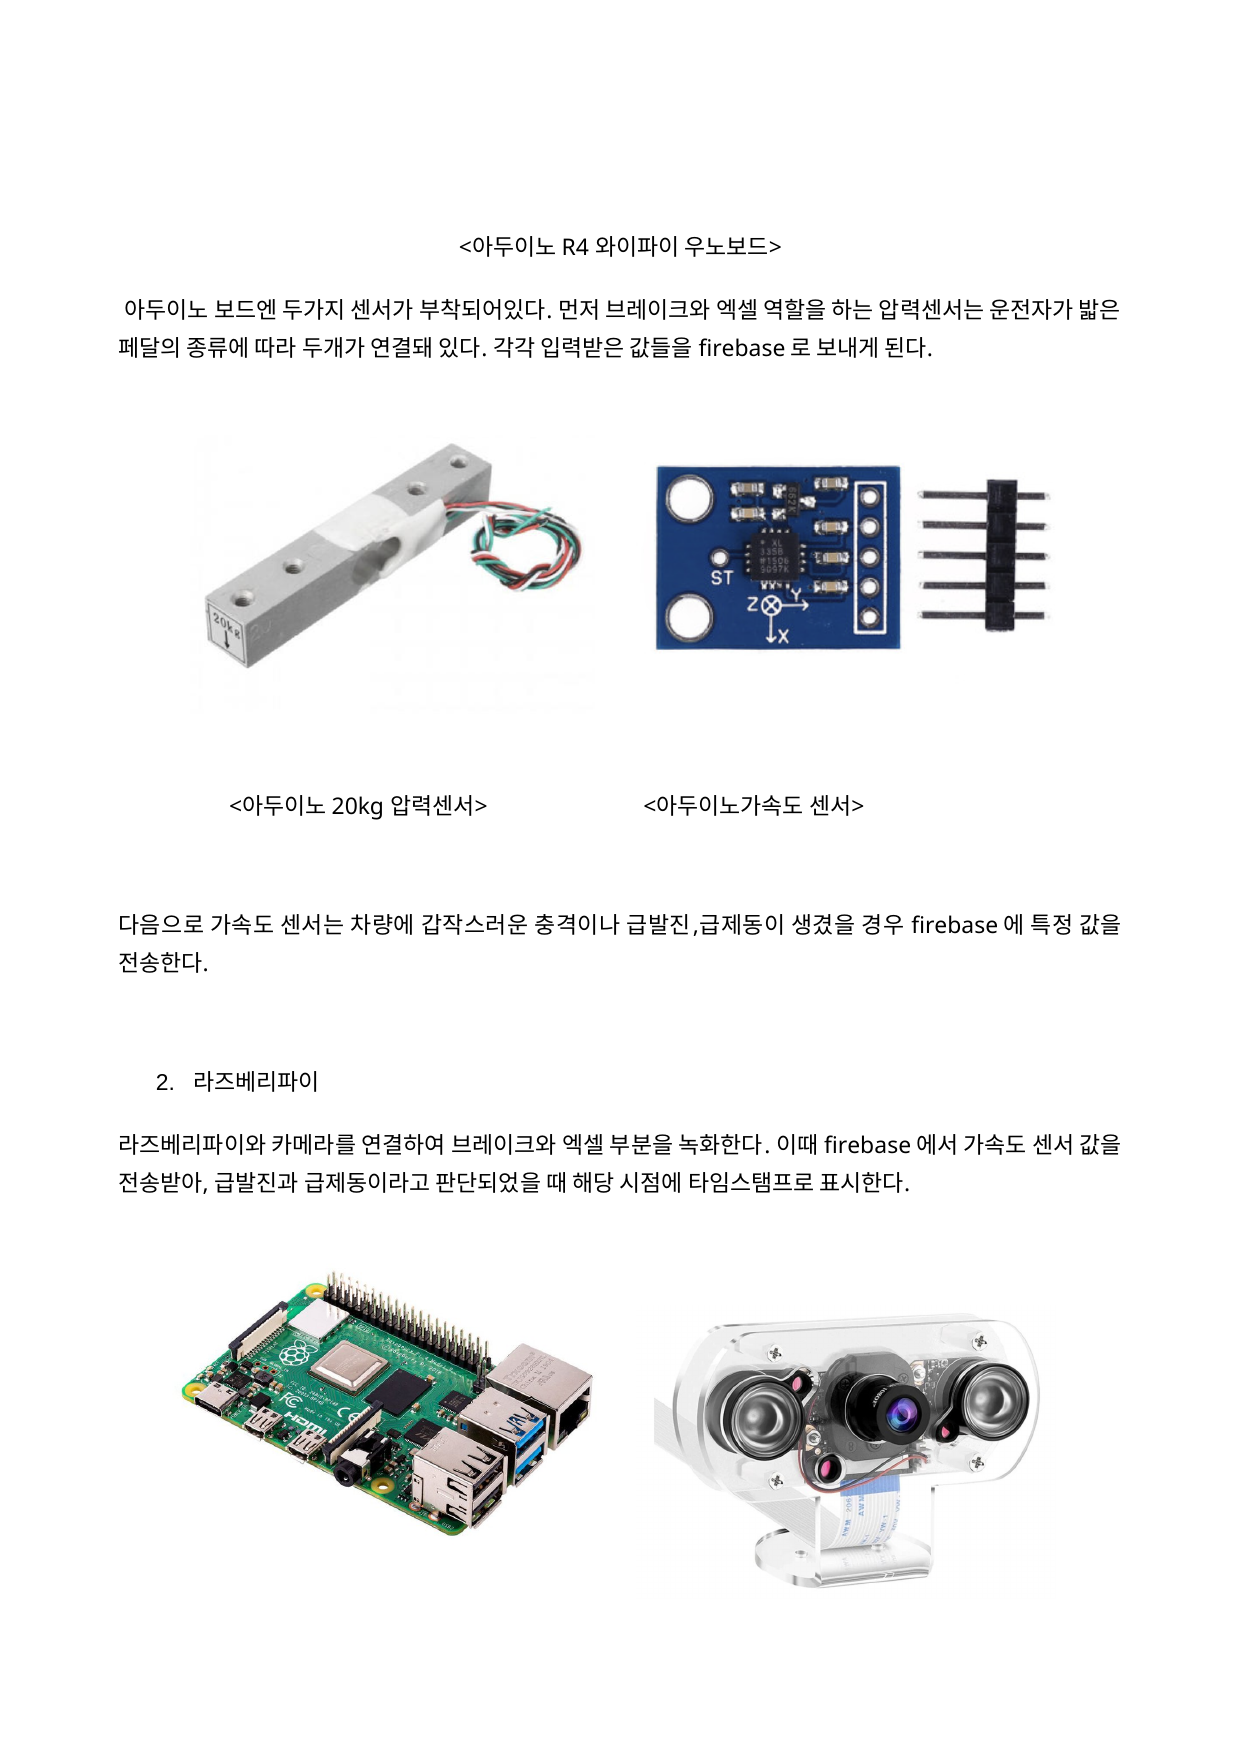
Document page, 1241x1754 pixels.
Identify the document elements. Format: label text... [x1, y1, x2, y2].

list 라즈베리파이 [156, 1063, 1122, 1097]
text <아두이노 R4 와이파이 우노보드> [118, 228, 1122, 262]
picture [636, 445, 1064, 715]
text 아두이노 보드엔 두가지 센서가 부착되어있다. 먼저 브레이크와 엑셀 역할을 하는 압력센서는 운전자가 밟은 페달의 종류에 따라 두개가 연결돼 있다. 각각 입력받은 값들을 firebase로 보내게 된다. [118, 292, 1122, 363]
text 다음으로 가속도 센서는 차량에 갑작스러운 충격이나 급발진,급제동이 생겼을 경우 firebase에 특정 값을 전송한다. [118, 907, 1122, 978]
text 라즈베리파이와 카메라를 연결하여 브레이크와 엑셀 부분을 녹화한다. 이때 firebase에서 가속도 센서 값을 전송받아, 급발진과 급제동이라고 판단되었을 때 해당 시점에 타임스탬프로 표시한다. [118, 1126, 1122, 1198]
picture [118, 1228, 1056, 1599]
picture [151, 435, 595, 714]
text <아두이노 20kg 압력센서> <아두이노가속도 센서> [193, 788, 1122, 821]
